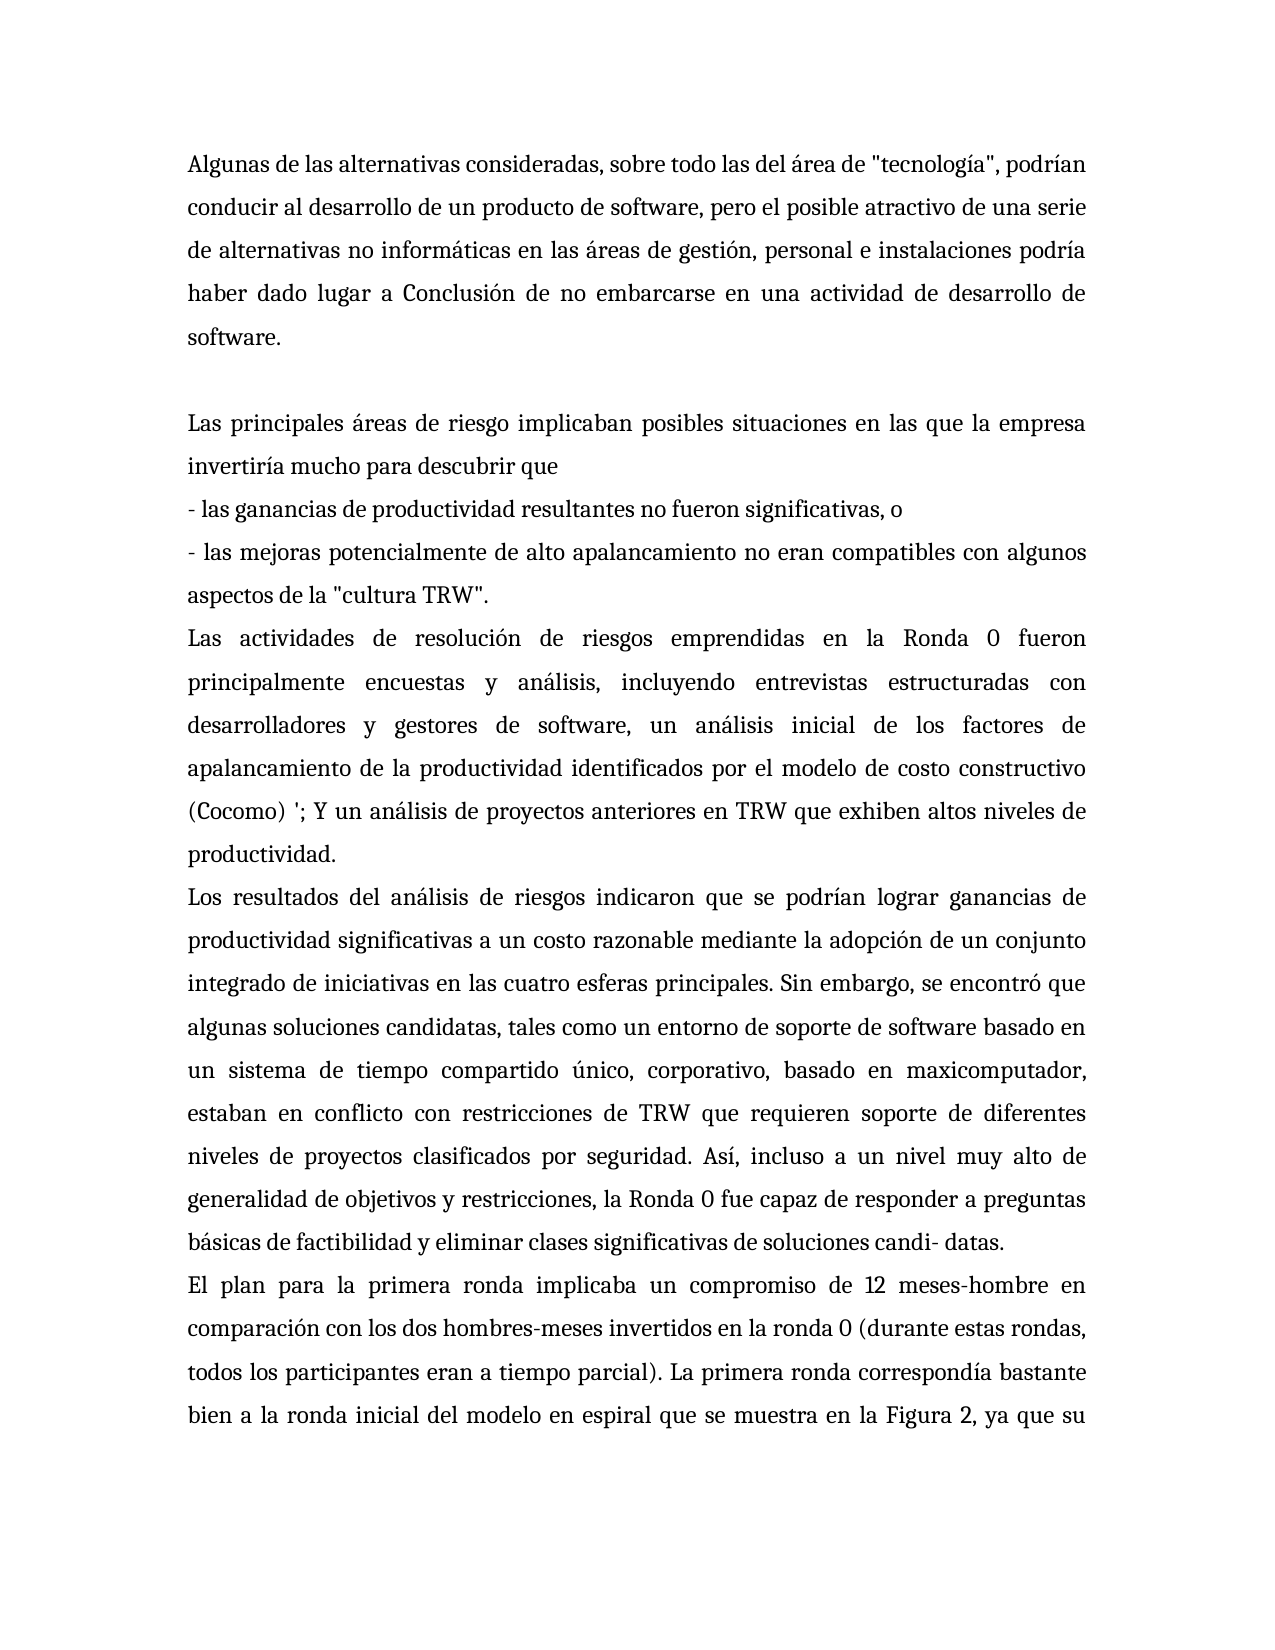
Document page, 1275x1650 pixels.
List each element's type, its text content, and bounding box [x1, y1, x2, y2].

text Algunas de las alternativas consideradas, sobre todo las del área de "tecnología", podrían conducir al desarrollo de un producto de software, pero el posible atractivo de una serie de alternativas no informáticas en las áreas de gestión, personal e instalaciones podría haber dado lugar a Conclusión de no embarcarse en una actividad de desarrollo de software. [187, 150, 1087, 351]
text - las ganancias de productividad resultantes no fueron significativas, o [187, 495, 1087, 524]
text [187, 1271, 1087, 1429]
text Las actividades de resolución de riesgos emprendidas en la Ronda 0 fueron principalmente encuestas y análisis, incluyendo entrevistas estructuradas con desarrolladores y gestores de software, un análisis inicial de los factores de apalancamiento de la productividad identificados por el modelo de costo constructivo (Cocomo) '; Y un análisis de proyectos anteriores en TRW que exhiben altos niveles de productividad. [187, 624, 1087, 869]
text Las principales áreas de riesgo implicaban posibles situaciones en las que la empresa invertiría mucho para descubrir que [187, 409, 1087, 481]
text Los resultados del análisis de riesgos indicaron que se podrían lograr ganancias de productividad significativas a un costo razonable mediante la adopción de un conjunto integrado de iniciativas en las cuatro esferas principales. Sin embargo, se encontró que algunas soluciones candidatas, tales como un entorno de soporte de software basado en un sistema de tiempo compartido único, corporativo, basado en maxicomputador, estaban en conflicto con restricciones de TRW que requieren soporte de diferentes niveles de proyectos clasificados por seguridad. Así, incluso a un nivel muy alto de generalidad de objetivos y restricciones, la Ronda 0 fue capaz de responder a preguntas básicas de factibilidad y eliminar clases significativas de soluciones candi- datas. [187, 883, 1087, 1257]
text - las mejoras potencialmente de alto apalancamiento no eran compatibles con algunos aspectos de la "cultura TRW". [187, 538, 1087, 610]
